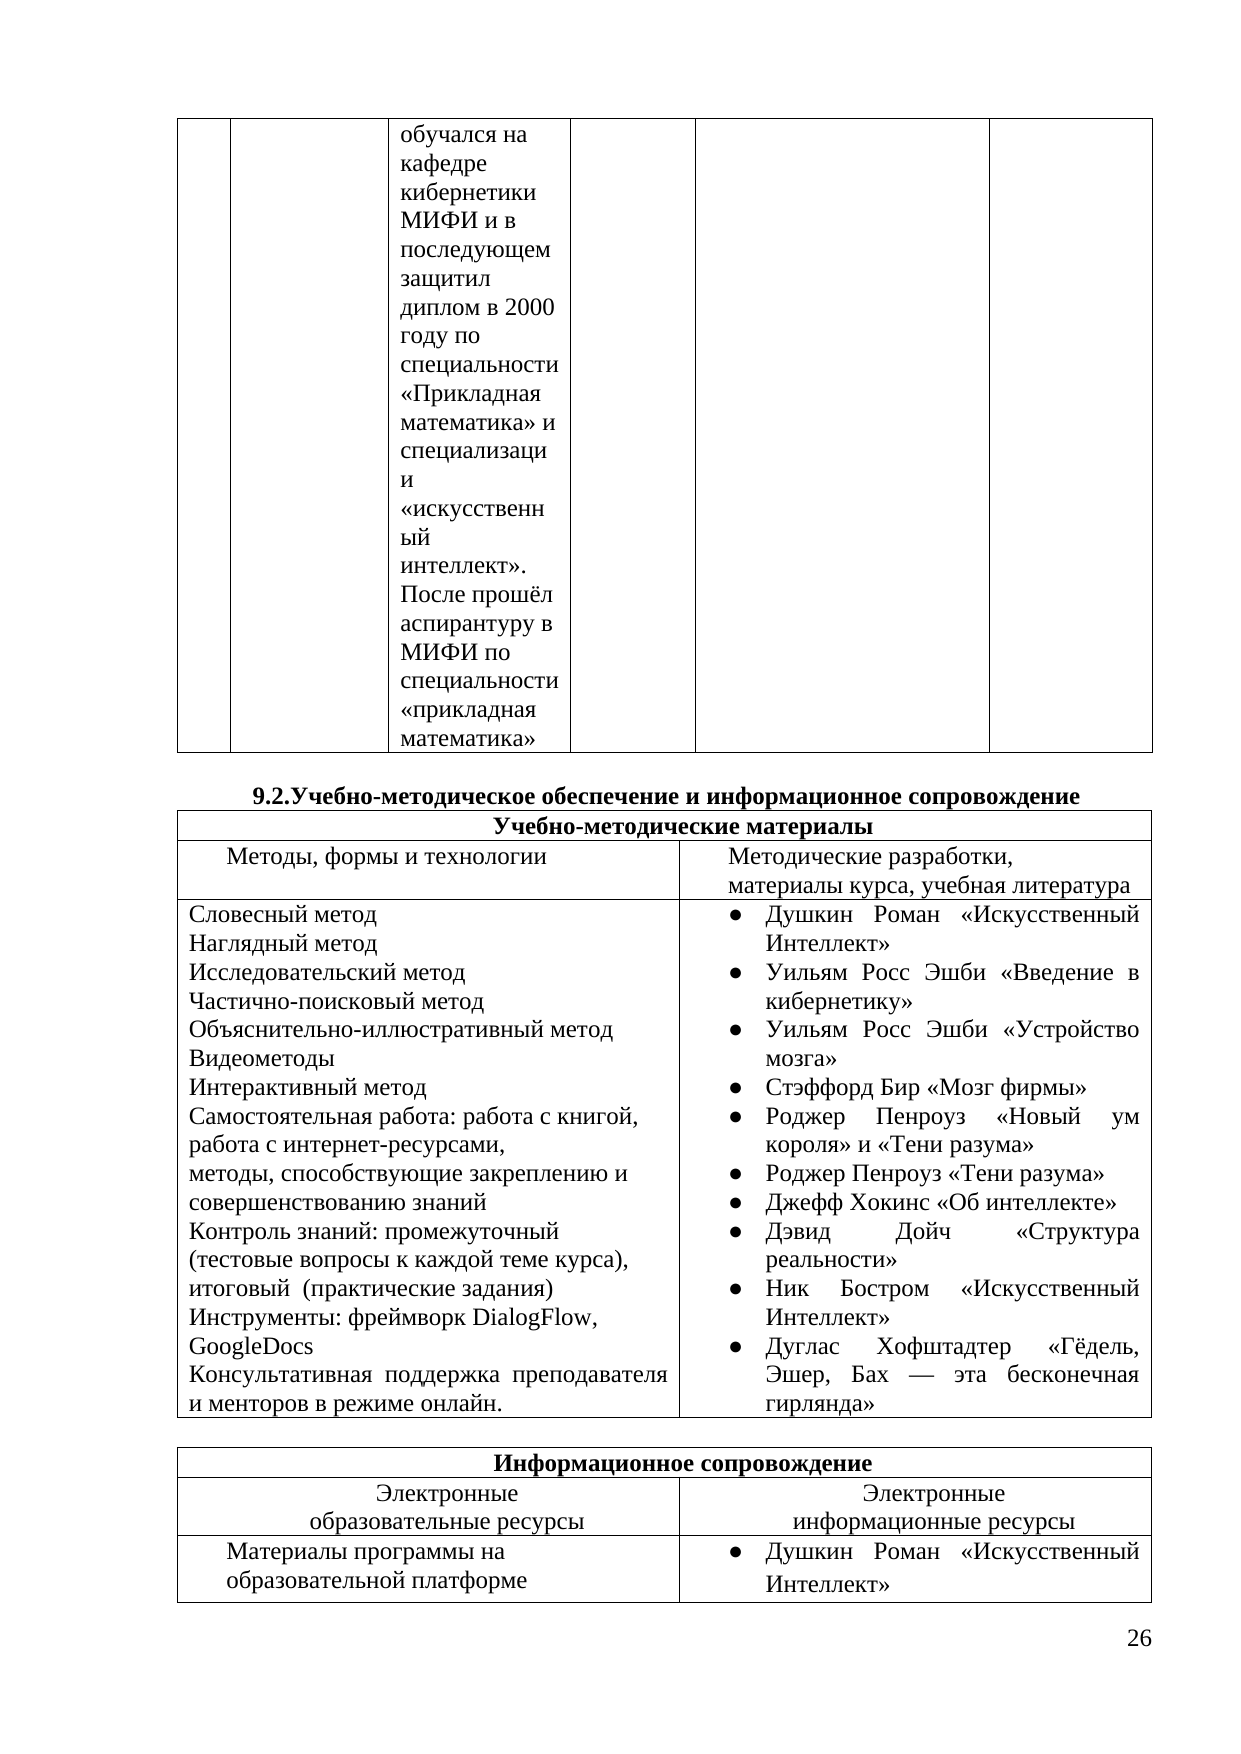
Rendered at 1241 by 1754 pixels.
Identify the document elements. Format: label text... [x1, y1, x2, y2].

table_cell 1 [178, 119, 230, 752]
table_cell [231, 119, 388, 752]
table_cell Электронные образовательные ресурсы [178, 1478, 679, 1535]
table_header Учебно-методические материалы [178, 811, 1151, 840]
table_cell Методы, формы и технологии [178, 841, 679, 898]
table_header Информационное сопровождение [178, 1448, 1151, 1477]
table_cell + [990, 119, 1152, 752]
table_cell [571, 119, 695, 752]
text 9.2.Учебно-методическое обеспечение и информационное сопровождение [252, 781, 1152, 810]
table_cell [178, 1536, 679, 1602]
table_cell Словесный метод Наглядный метод Исследовательский метод Частично-поисковый метод Объяснительно-иллюстративный метод Видеометоды Интерактивный метод Самостоятельная работа: работа с книгой, работа с интернет-ресурсами, методы, способствующие закреплению и совершенствованию знаний Контроль знаний: промежуточный (тестовые вопросы к каждой теме курса), итоговый (практические задания) Инструменты: фреймворк DialogFlow, GoogleDocs Консультативная поддержка преподавателя и менторов в режиме онлайн. [178, 900, 679, 1417]
table_cell Душкин Роман «Искусственный Интеллект» Уильям Росс Эшби «Введение в кибернетику» Уильям Росс Эшби «Устройство мозга» Стэффорд Бир «Мозг фирмы» Роджер Пенроуз «Новый ум короля» и «Тени разума» Роджер Пенроуз «Тени разума» Джефф Хокинс «Об интеллекте» Дэвид Дойч «Структура реальности» Ник Бостром «Искусственный Интеллект» Дуглас Хофштадтер «Гёдель, Эшер, Бах — эта бесконечная гирлянда» [680, 900, 1151, 1417]
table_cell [680, 1536, 1151, 1602]
table_cell [696, 119, 989, 752]
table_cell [389, 119, 570, 752]
table_cell Электронные информационные ресурсы [680, 1478, 1151, 1535]
table_cell Методические разработки, материалы курса, учебная литература [680, 841, 1151, 898]
